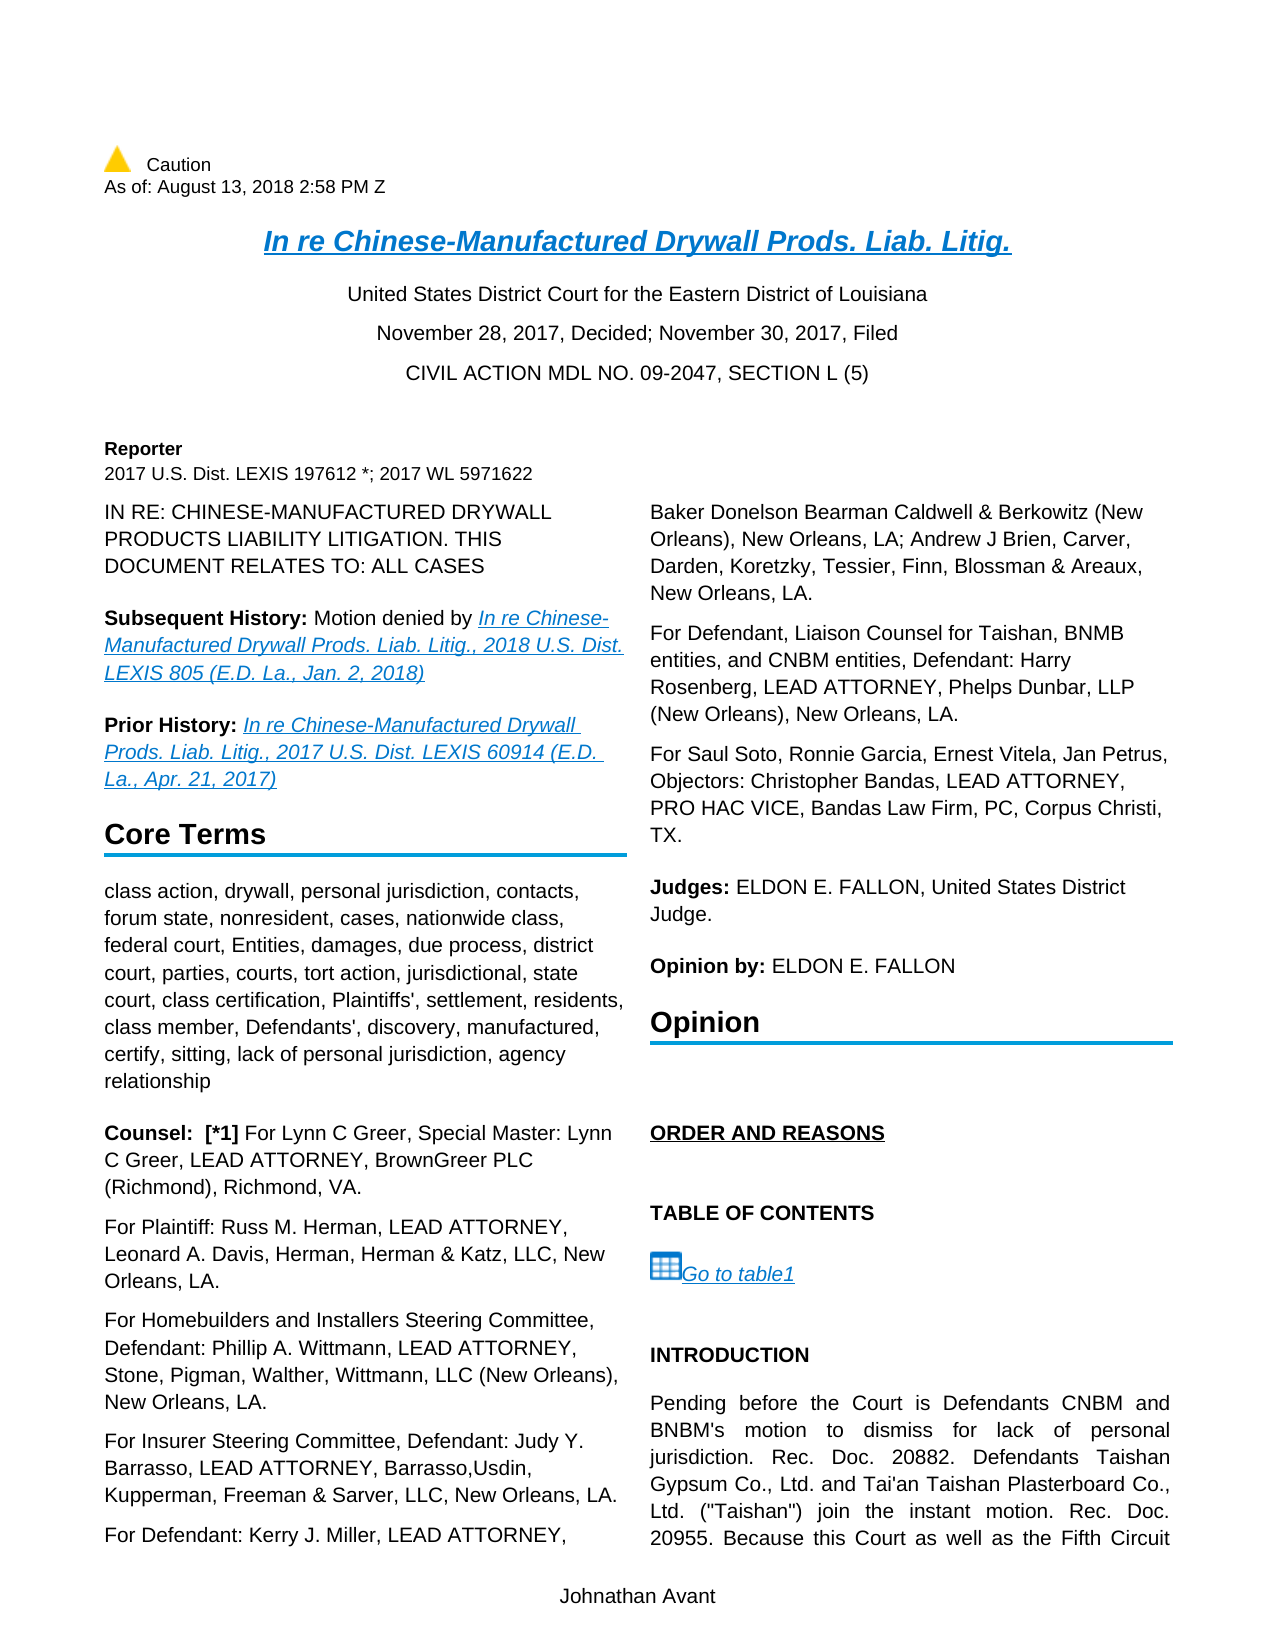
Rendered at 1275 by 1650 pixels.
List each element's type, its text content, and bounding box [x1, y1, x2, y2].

text For Defendant, Liaison Counsel for Taishan, BNMB entities, and CNBM entities, Defendant: Harry Rosenberg, LEAD ATTORNEY, Phelps Dunbar, LLP (New Orleans), New Orleans, LA. [650, 618, 1171, 726]
picture [104, 144, 131, 172]
text Go to table1 [650, 1250, 1171, 1286]
text United States District Court for the Eastern District of Louisiana [104, 278, 1171, 306]
text Opinion by: ELDON E. FALLON [650, 951, 1171, 978]
text Judges: ELDON E. FALLON, United States District Judge. [650, 872, 1171, 926]
text class action, drywall, personal jurisdiction, contacts, forum state, nonresident, cases, nationwide class, federal court, Entities, damages, due process, district court, parties, courts, tort action, jurisdictional, state court, class certification, Plaintiffs', settlement, residents, class member, Defendants', discovery, manufactured, certify, sitting, lack of personal jurisdiction, agency relationship [104, 876, 625, 1093]
text For Defendant: Kerry J. Miller, LEAD ATTORNEY, Baker Donelson Bearman Caldwell & Berkowitz (New Orleans), New Orleans, LA; Andrew J Brien, Carver, Darden, Koretzky, Tessier, Finn, Blossman & Areaux, New Orleans, LA. [104, 1520, 625, 1547]
text ORDER AND REASONS [650, 1088, 1171, 1144]
text For Plaintiff: Russ M. Herman, LEAD ATTORNEY, Leonard A. Davis, Herman, Herman & Katz, LLC, New Orleans, LA. [104, 1211, 625, 1293]
text Reporter [104, 434, 1171, 459]
text For Saul Soto, Ronnie Garcia, Ernest Vitela, Jan Petrus, Objectors: Christopher Bandas, LEAD ATTORNEY, PRO HAC VICE, Bandas Law Firm, PC, Corpus Christi, TX. [650, 738, 1171, 847]
text IN RE: CHINESE-MANUFACTURED DRYWALL PRODUCTS LIABILITY LITIGATION. THIS DOCUMENT RELATES TO: ALL CASES [104, 497, 625, 578]
text Counsel: [*1] For Lynn C Greer, Special Master: Lynn C Greer, LEAD ATTORNEY, BrownGreer PLC (Richmond), Richmond, VA. [104, 1118, 625, 1199]
text November 28, 2017, Decided; November 30, 2017, Filed [104, 318, 1171, 345]
text Opinion [650, 1003, 1171, 1038]
text INTRODUCTION [650, 1311, 1171, 1367]
text 2017 U.S. Dist. LEXIS 197612 *; 2017 WL 5971622 [104, 459, 1171, 484]
text Caution As of: August 13, 2018 2:58 PM Z [104, 145, 1171, 197]
text TABLE OF CONTENTS [650, 1169, 1171, 1225]
text Core Terms [104, 816, 625, 851]
subtitle In re Chinese-Manufactured Drywall Prods. Liab. Litig. [104, 222, 1171, 258]
text Prior History: In re Chinese-Manufactured Drywall Prods. Liab. Litig., 2017 U.S. Dist. LEXIS 60914 (E.D. La., Apr. 21, 2017) [104, 709, 625, 791]
text Subsequent History: Motion denied by In re Chinese-Manufactured Drywall Prods. Liab. Litig., 2018 U.S. Dist. LEXIS 805 (E.D. La., Jan. 2, 2018) [104, 603, 625, 684]
text CIVIL ACTION MDL NO. 09-2047, SECTION L (5) [104, 358, 1171, 385]
text For Homebuilders and Installers Steering Committee, Defendant: Phillip A. Wittmann, LEAD ATTORNEY, Stone, Pigman, Walther, Wittmann, LLC (New Orleans), New Orleans, LA. [104, 1305, 625, 1413]
picture [650, 1250, 682, 1282]
text For Defendant: Kerry J. Miller, LEAD ATTORNEY, Baker Donelson Bearman Caldwell & Berkowitz (New Orleans), New Orleans, LA; Andrew J Brien, Carver, Darden, Koretzky, Tessier, Finn, Blossman & Areaux, New Orleans, LA. [650, 497, 1171, 605]
text For Insurer Steering Committee, Defendant: Judy Y. Barrasso, LEAD ATTORNEY, Barrasso,Usdin, Kupperman, Freeman & Sarver, LLC, New Orleans, LA. [104, 1426, 625, 1507]
